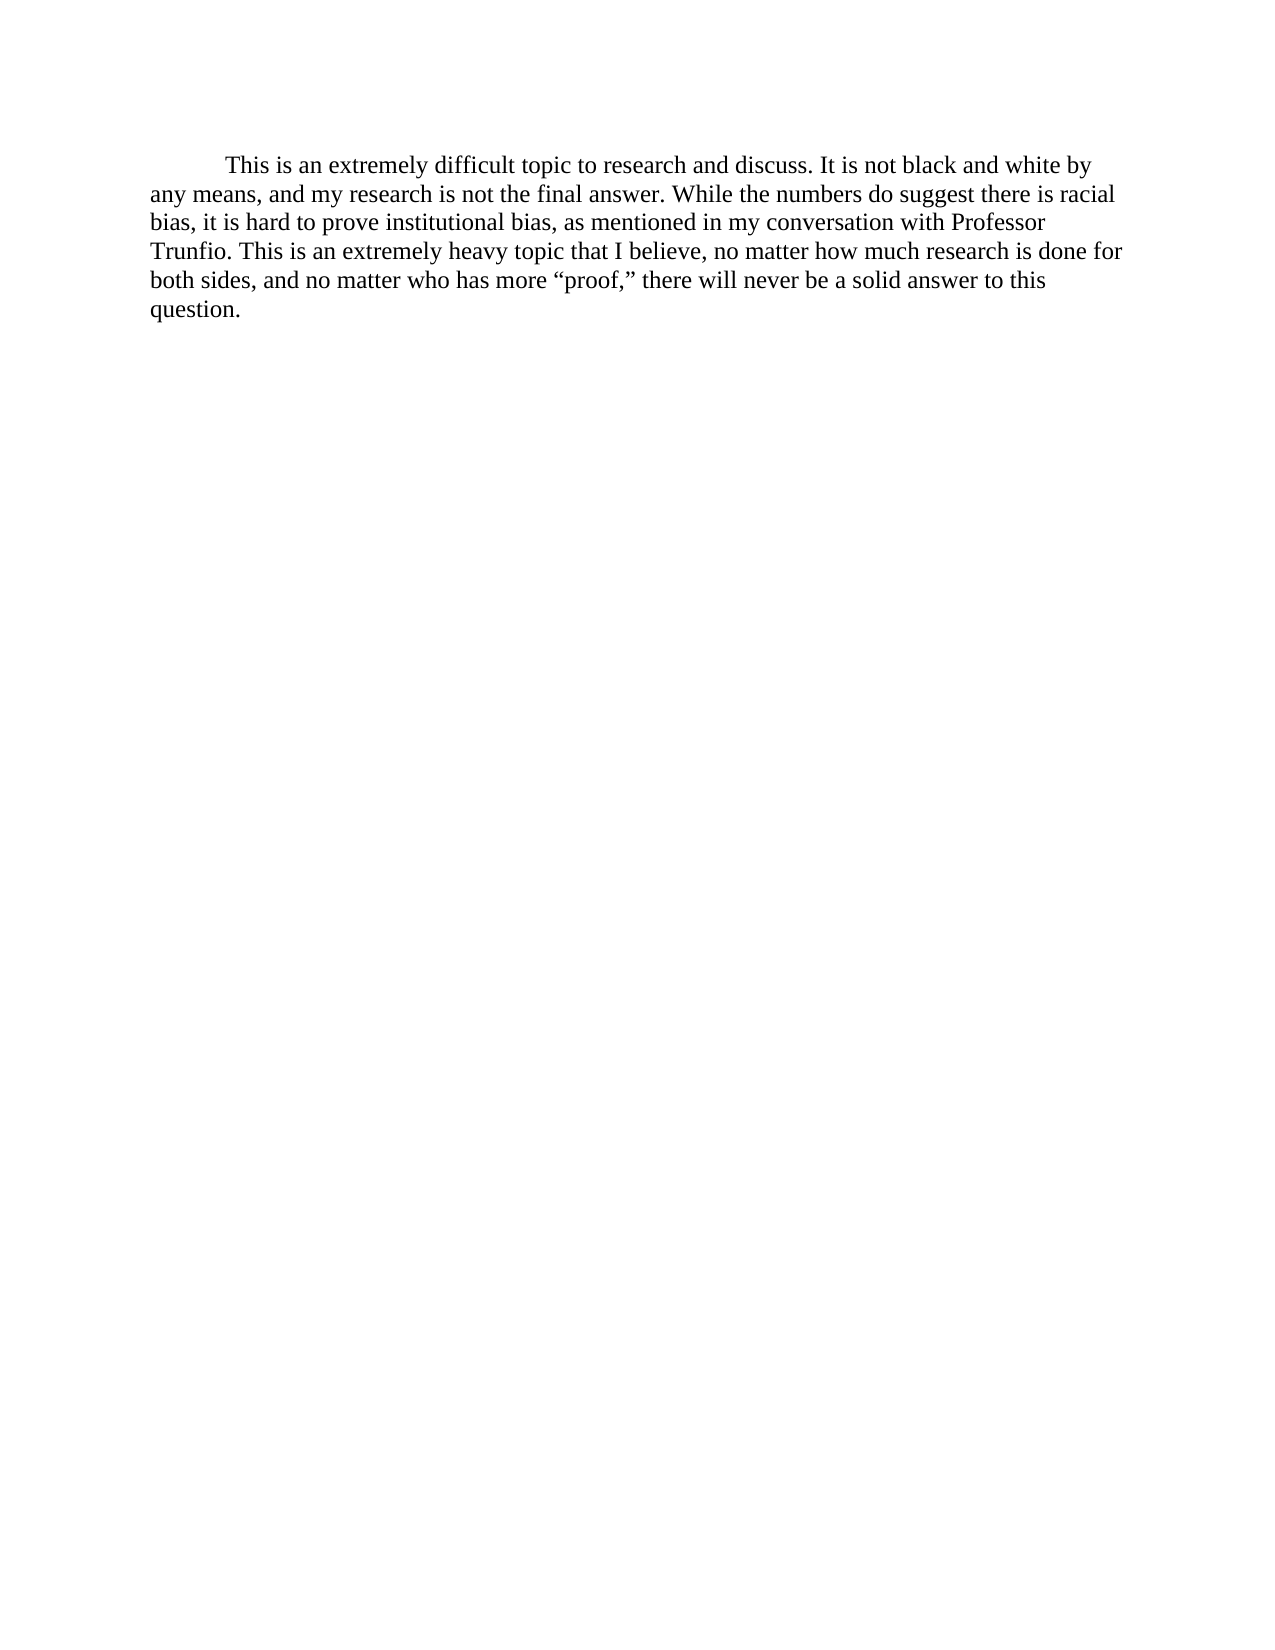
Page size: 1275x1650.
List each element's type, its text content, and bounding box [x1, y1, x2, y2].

text This is an extremely difficult topic to research and discuss. It is not black and white by any means, and my research is not the final answer. While the numbers do suggest there is racial bias, it is hard to prove institutional bias, as mentioned in my conversation with Professor Trunfio. This is an extremely heavy topic that I believe, no matter how much research is done for both sides, and no matter who has more “proof,” there will never be a solid answer to this question. [150, 150, 1125, 322]
